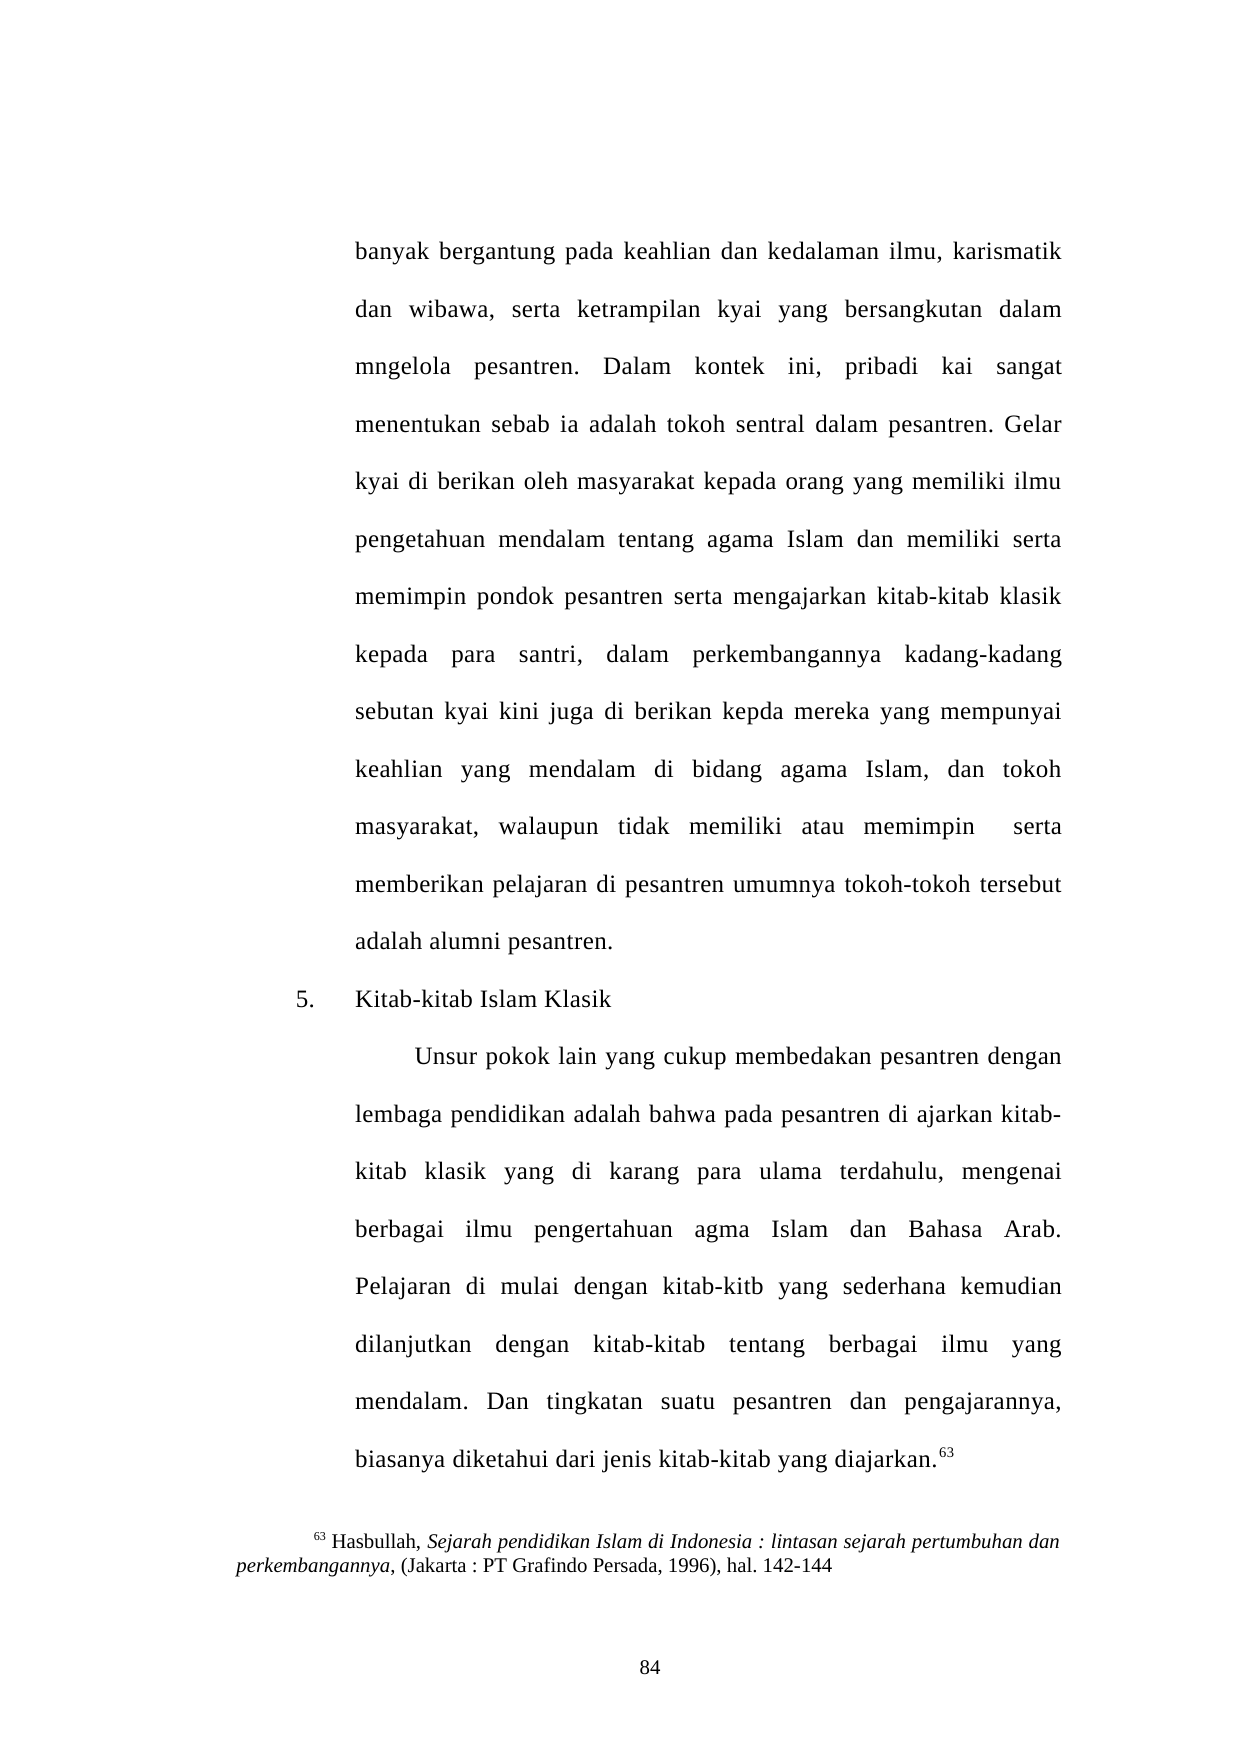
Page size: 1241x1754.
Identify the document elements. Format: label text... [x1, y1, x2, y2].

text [355, 236, 1063, 955]
text Unsur pokok lain yang cukup membedakan pesantren dengan lembaga pendidikan adalah bahwa pada pesantren di ajarkan kitab-kitab klasik yang di karang para ulama terdahulu, mengenai berbagai ilmu pengertahuan agma Islam dan Bahasa Arab. Pelajaran di mulai dengan kitab-kitb yang sederhana kemudian dilanjutkan dengan kitab-kitab tentang berbagai ilmu yang mendalam. Dan tingkatan suatu pesantren dan pengajarannya, biasanya diketahui dari jenis kitab-kitab yang diajarkan. [355, 1041, 1063, 1472]
text 5. Kitab-kitab Islam Klasik [236, 984, 1063, 1012]
